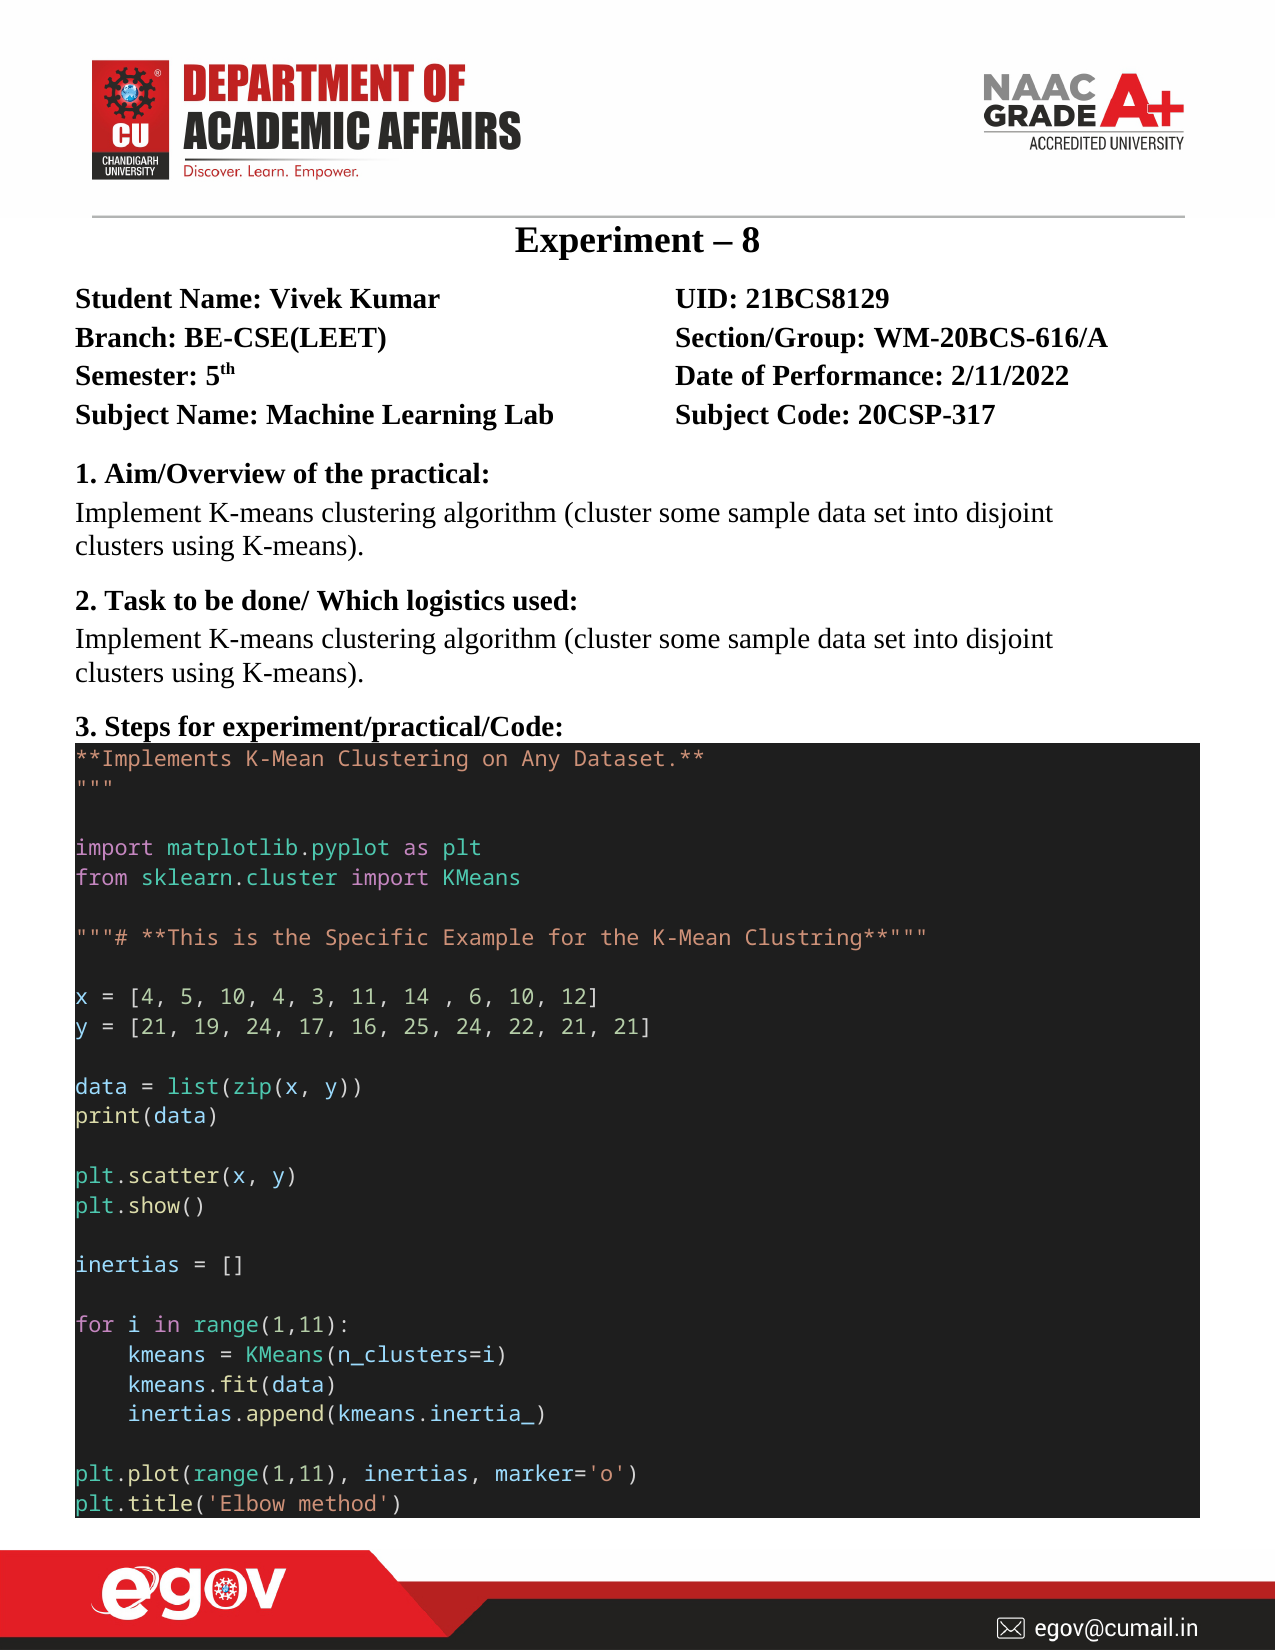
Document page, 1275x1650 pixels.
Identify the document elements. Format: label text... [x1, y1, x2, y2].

text inertias = [] [75, 1249, 1200, 1279]
text 1. Aim/Overview of the practical: [75, 456, 1200, 490]
text Semester: 5th Date of Performance: 2/11/2022 [75, 358, 1200, 392]
text Implement K-means clustering algorithm (cluster some sample data set into disjoint clusters using K-means). [75, 495, 1114, 562]
picture [0, 1549, 1275, 1650]
text from sklearn.cluster import KMeans [75, 862, 1200, 892]
text """ [75, 773, 1200, 803]
text y = [21, 19, 24, 17, 16, 25, 24, 22, 21, 21] [75, 1011, 1200, 1041]
text """# **This is the Specific Example for the K-Mean Clustring**""" [75, 922, 1200, 952]
text Student Name: Vivek Kumar UID: 21BCS8129 [75, 281, 1200, 315]
text plt.scatter(x, y) [75, 1160, 1200, 1190]
text 3. Steps for experiment/practical/Code: [75, 709, 1200, 743]
text Experiment – 8 [75, 207, 1200, 261]
text **Implements K-Mean Clustering on Any Dataset.** [75, 743, 1200, 773]
text kmeans.fit(data) [75, 1369, 1200, 1398]
text data = list(zip(x, y)) [75, 1071, 1200, 1101]
text Implement K-means clustering algorithm (cluster some sample data set into disjoint clusters using K-means). [75, 622, 1114, 689]
text 2. Task to be done/ Which logistics used: [75, 583, 1200, 616]
text import matplotlib.pyplot as plt [75, 832, 1200, 862]
text inertias.append(kmeans.inertia_) [75, 1398, 1200, 1428]
text plt.title('Elbow method') [75, 1488, 1200, 1518]
picture [0, 0, 1275, 218]
text for i in range(1,11): [75, 1309, 1200, 1339]
text Branch: BE-CSE(LEET) Section/Group: WM-20BCS-616/A [75, 320, 1200, 353]
text print(data) [75, 1101, 1200, 1130]
text kmeans = KMeans(n_clusters=i) [75, 1339, 1200, 1369]
text plt.show() [75, 1190, 1200, 1220]
text x = [4, 5, 10, 4, 3, 11, 14 , 6, 10, 12] [75, 981, 1200, 1011]
text Subject Name: Machine Learning Lab Subject Code: 20CSP-317 [75, 397, 1200, 431]
text plt.plot(range(1,11), inertias, marker='o') [75, 1458, 1200, 1488]
